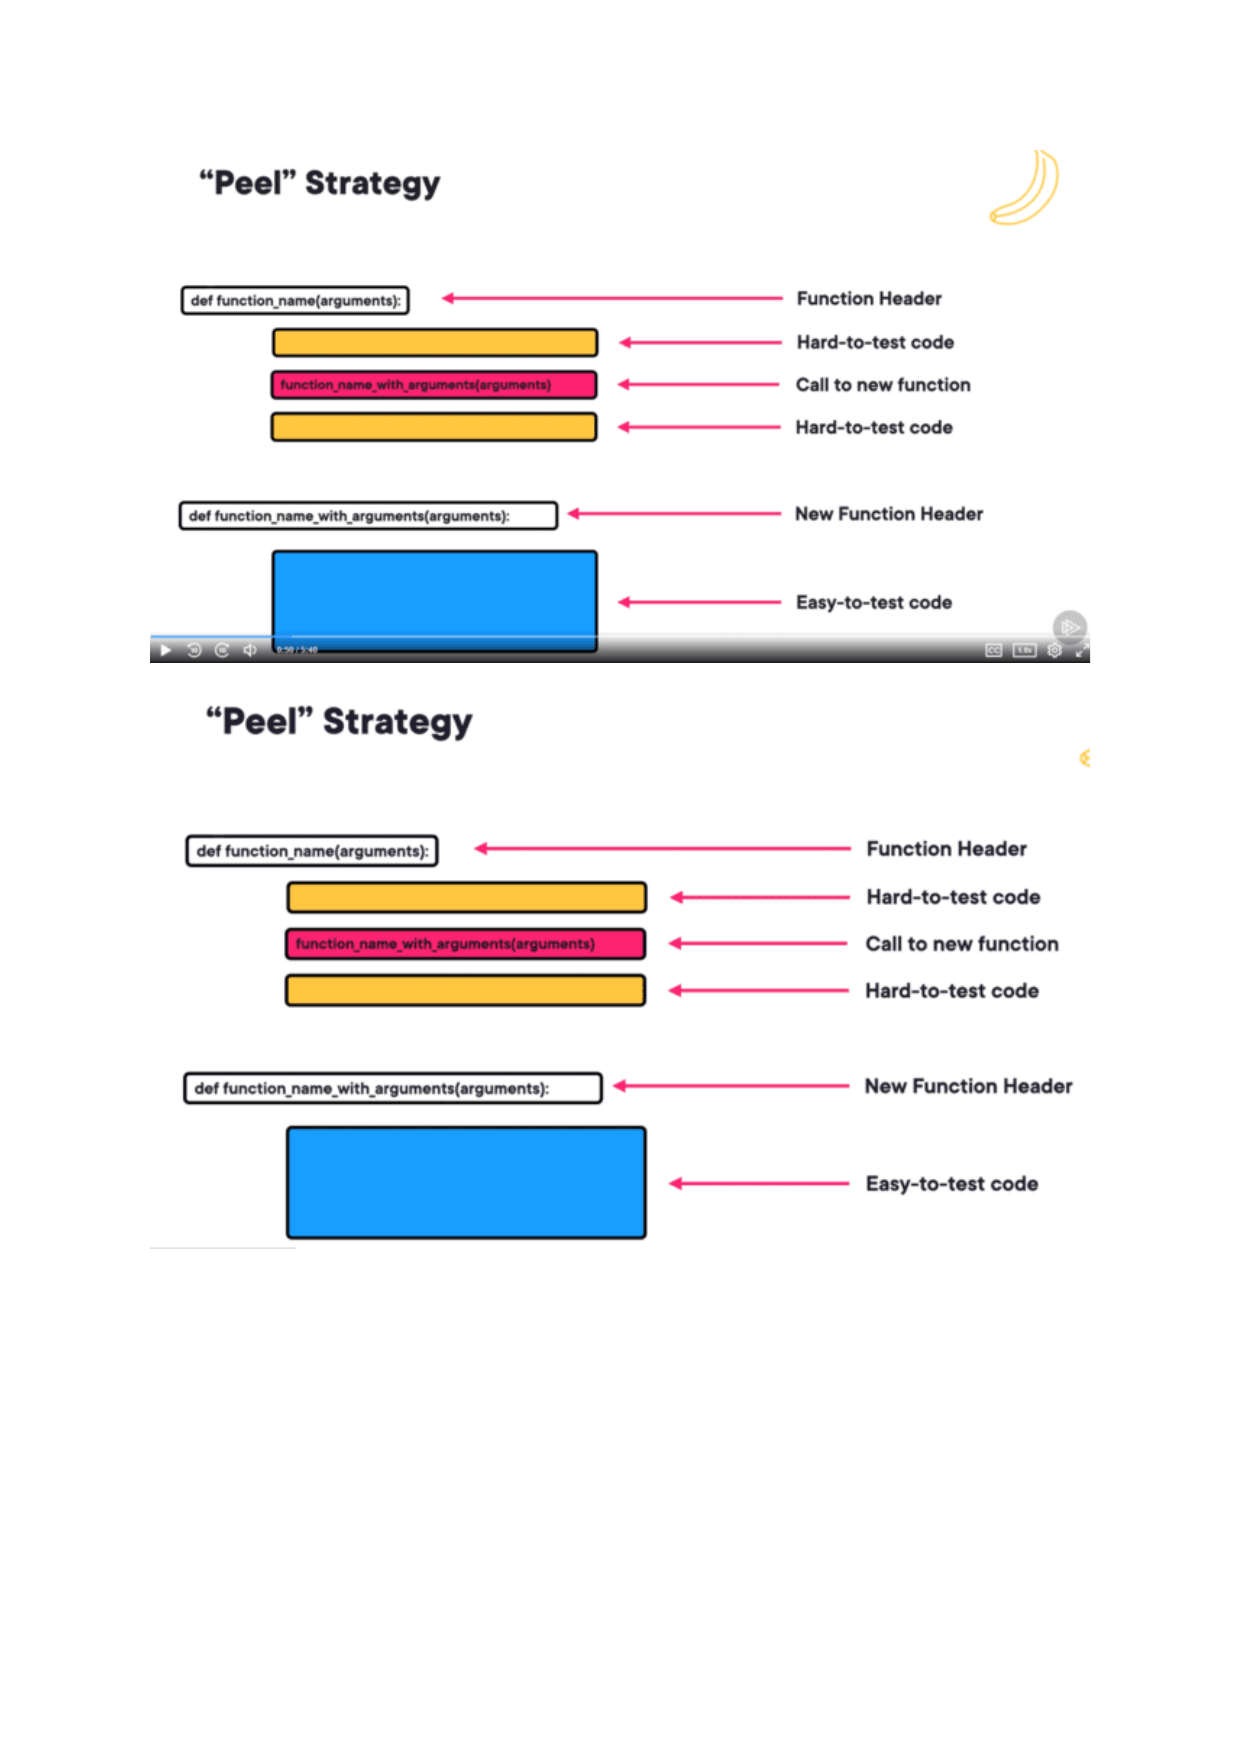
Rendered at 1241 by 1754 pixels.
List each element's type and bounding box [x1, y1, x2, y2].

picture [150, 150, 1091, 663]
picture [150, 681, 1091, 1249]
